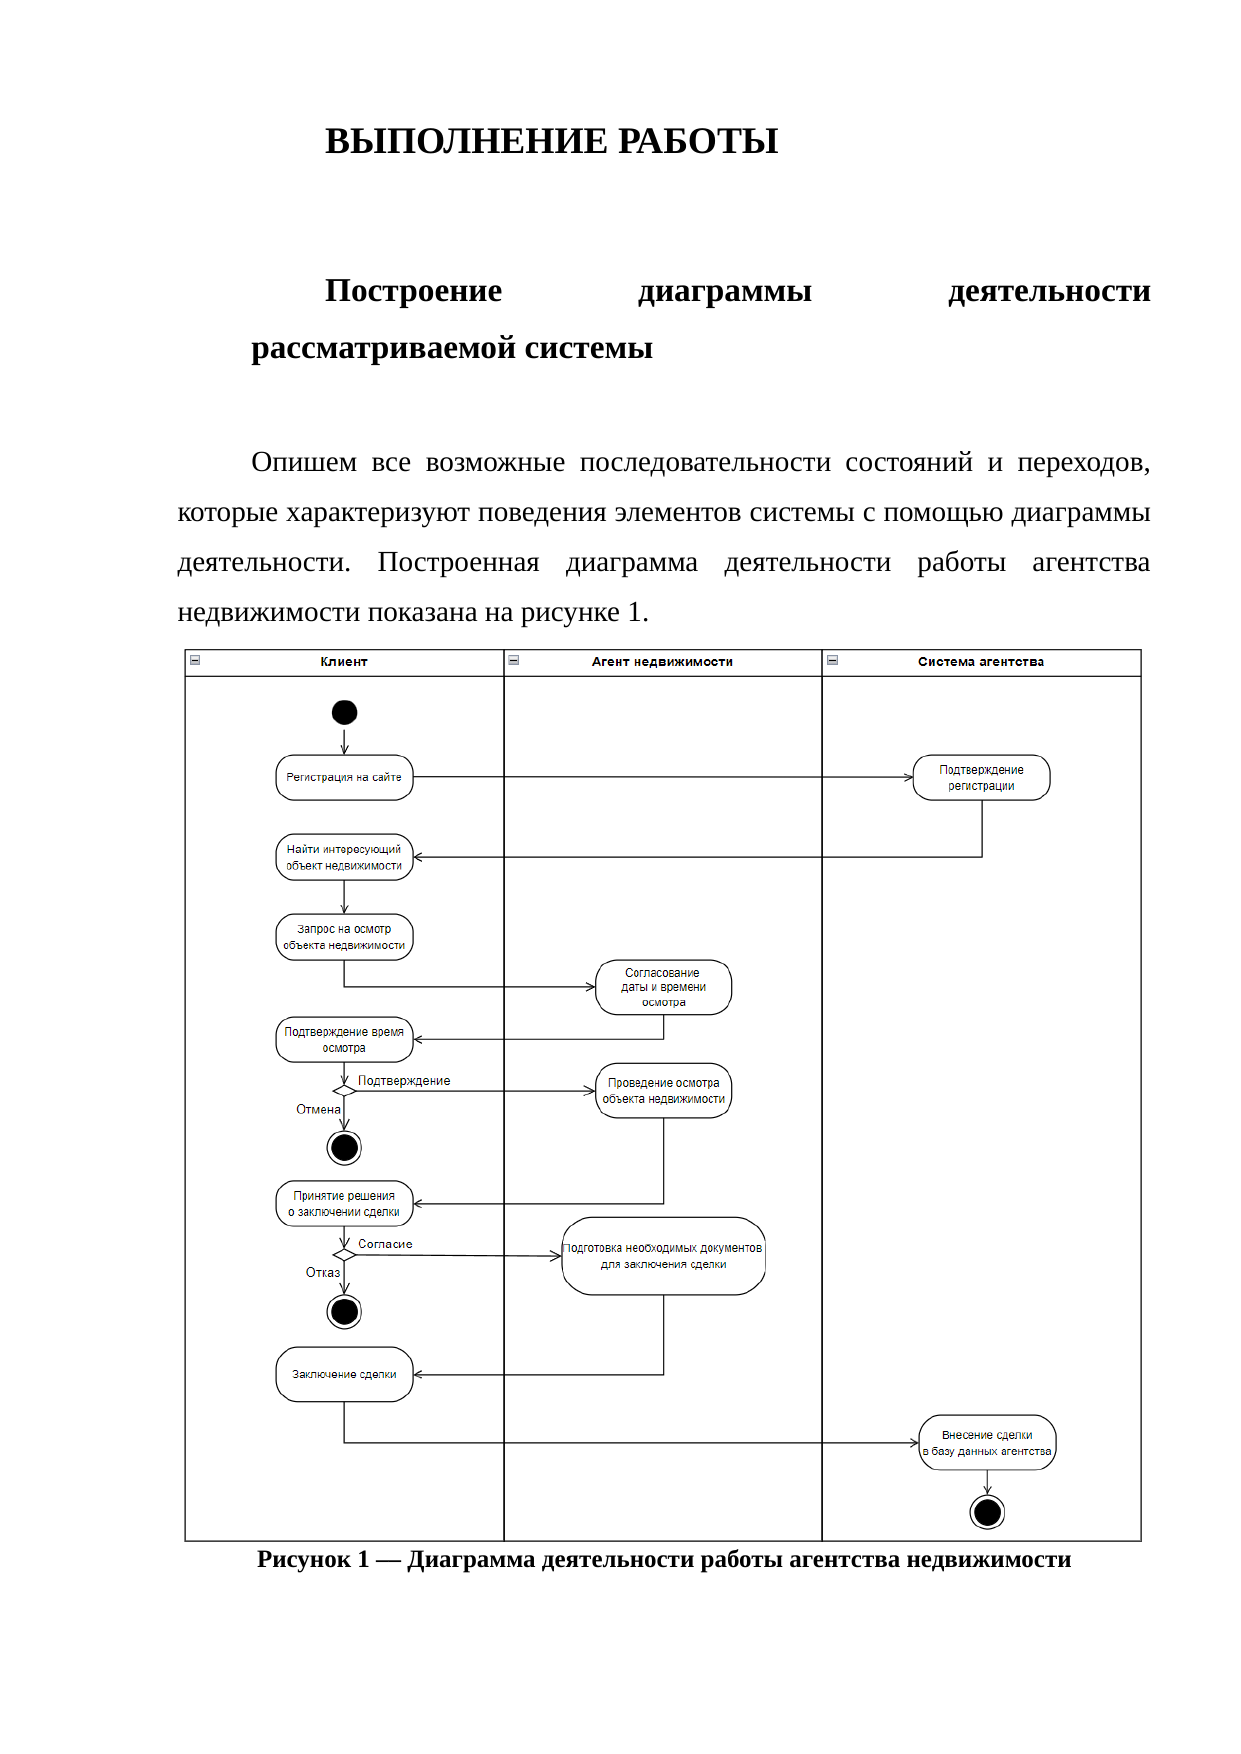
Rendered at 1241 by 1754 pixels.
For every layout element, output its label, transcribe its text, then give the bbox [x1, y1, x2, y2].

text Опишем все возможные последовательности состояний и переходов, которые характеризуют поведения элементов системы с помощью диаграммы деятельности. Построенная диаграмма деятельности работы агентства недвижимости показана на рисунке 1. [177, 444, 1152, 628]
text Построение диаграммы деятельности рассматриваемой системы [251, 270, 1152, 366]
text Рисунок 1 –– Диаграмма деятельности работы агентства недвижимости [177, 1545, 1152, 1573]
picture [177, 645, 1152, 1545]
text Выполнение работы [251, 118, 1152, 161]
